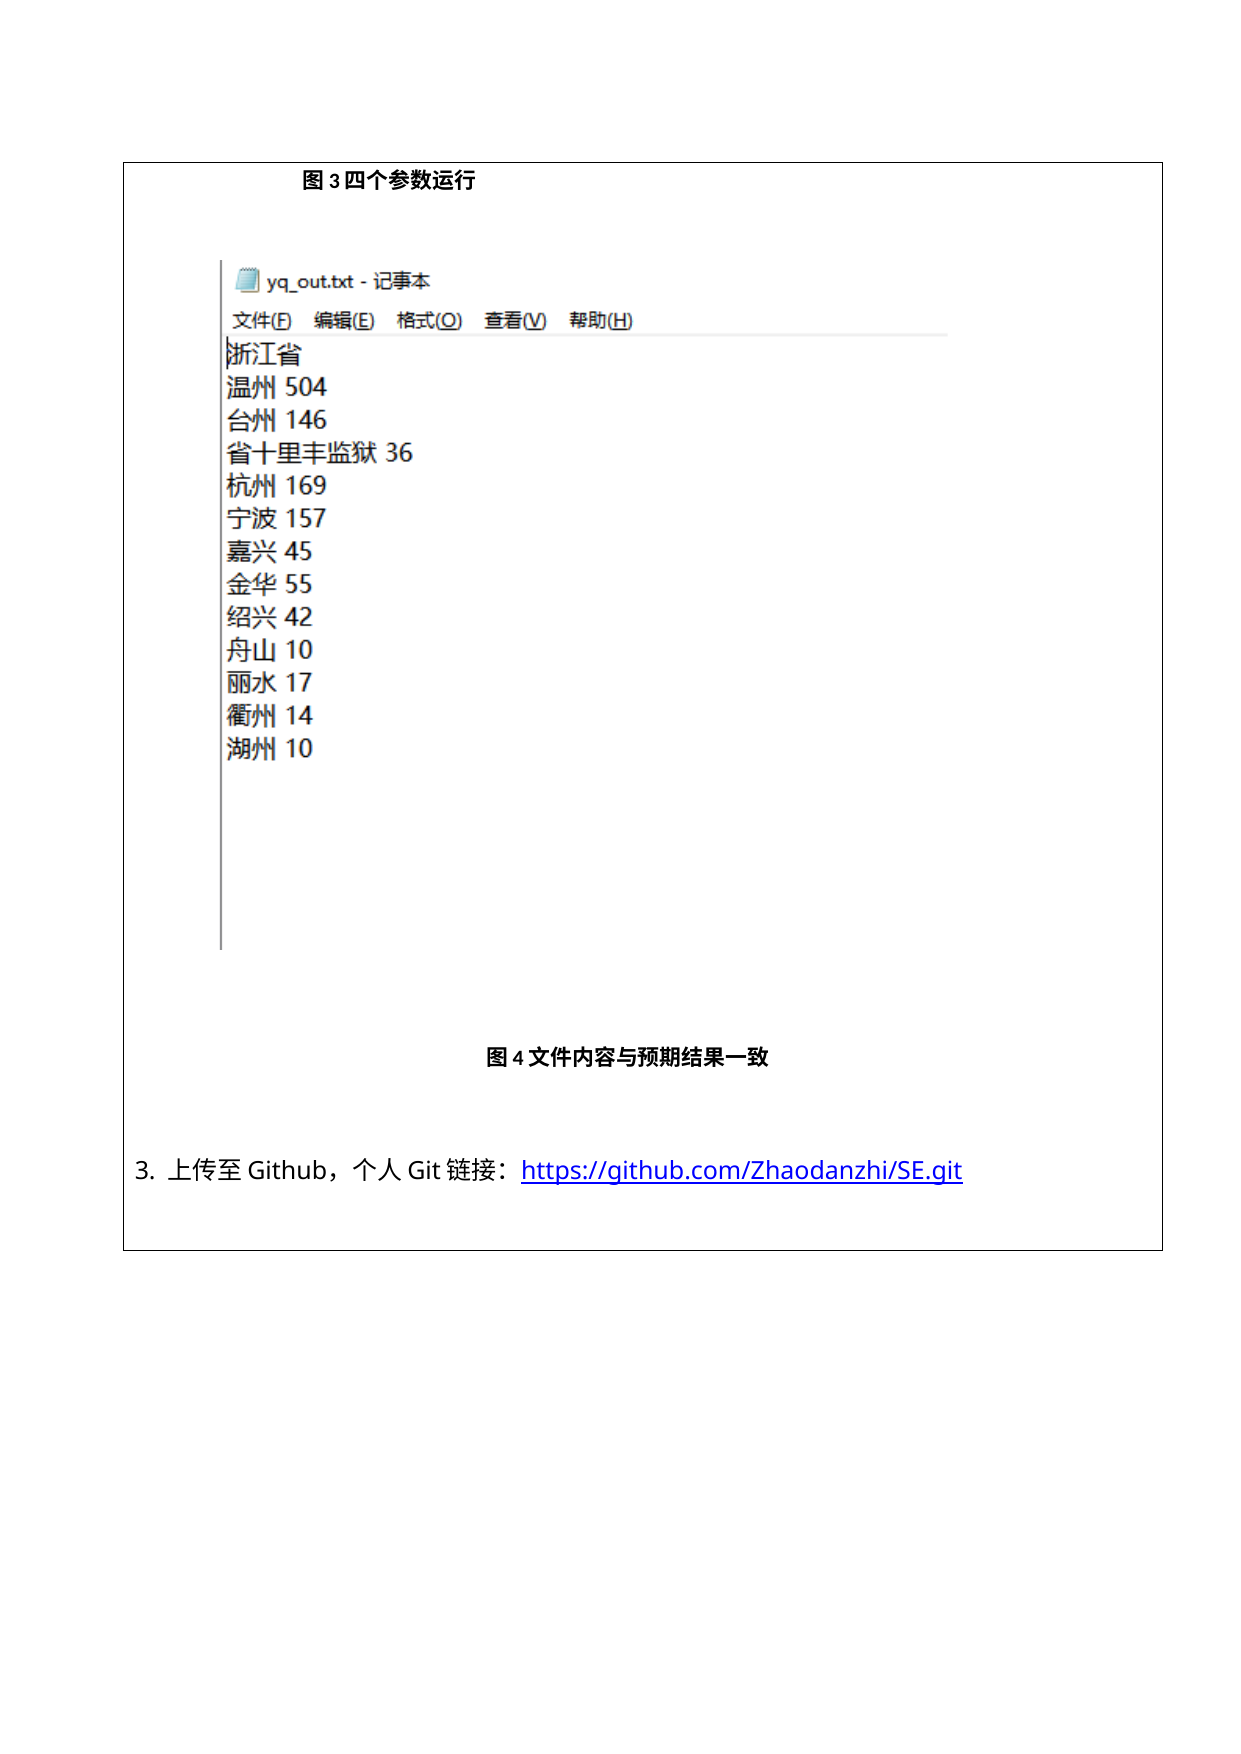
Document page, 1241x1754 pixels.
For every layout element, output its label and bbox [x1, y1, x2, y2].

table_cell [124, 163, 1162, 1250]
picture [219, 260, 948, 950]
